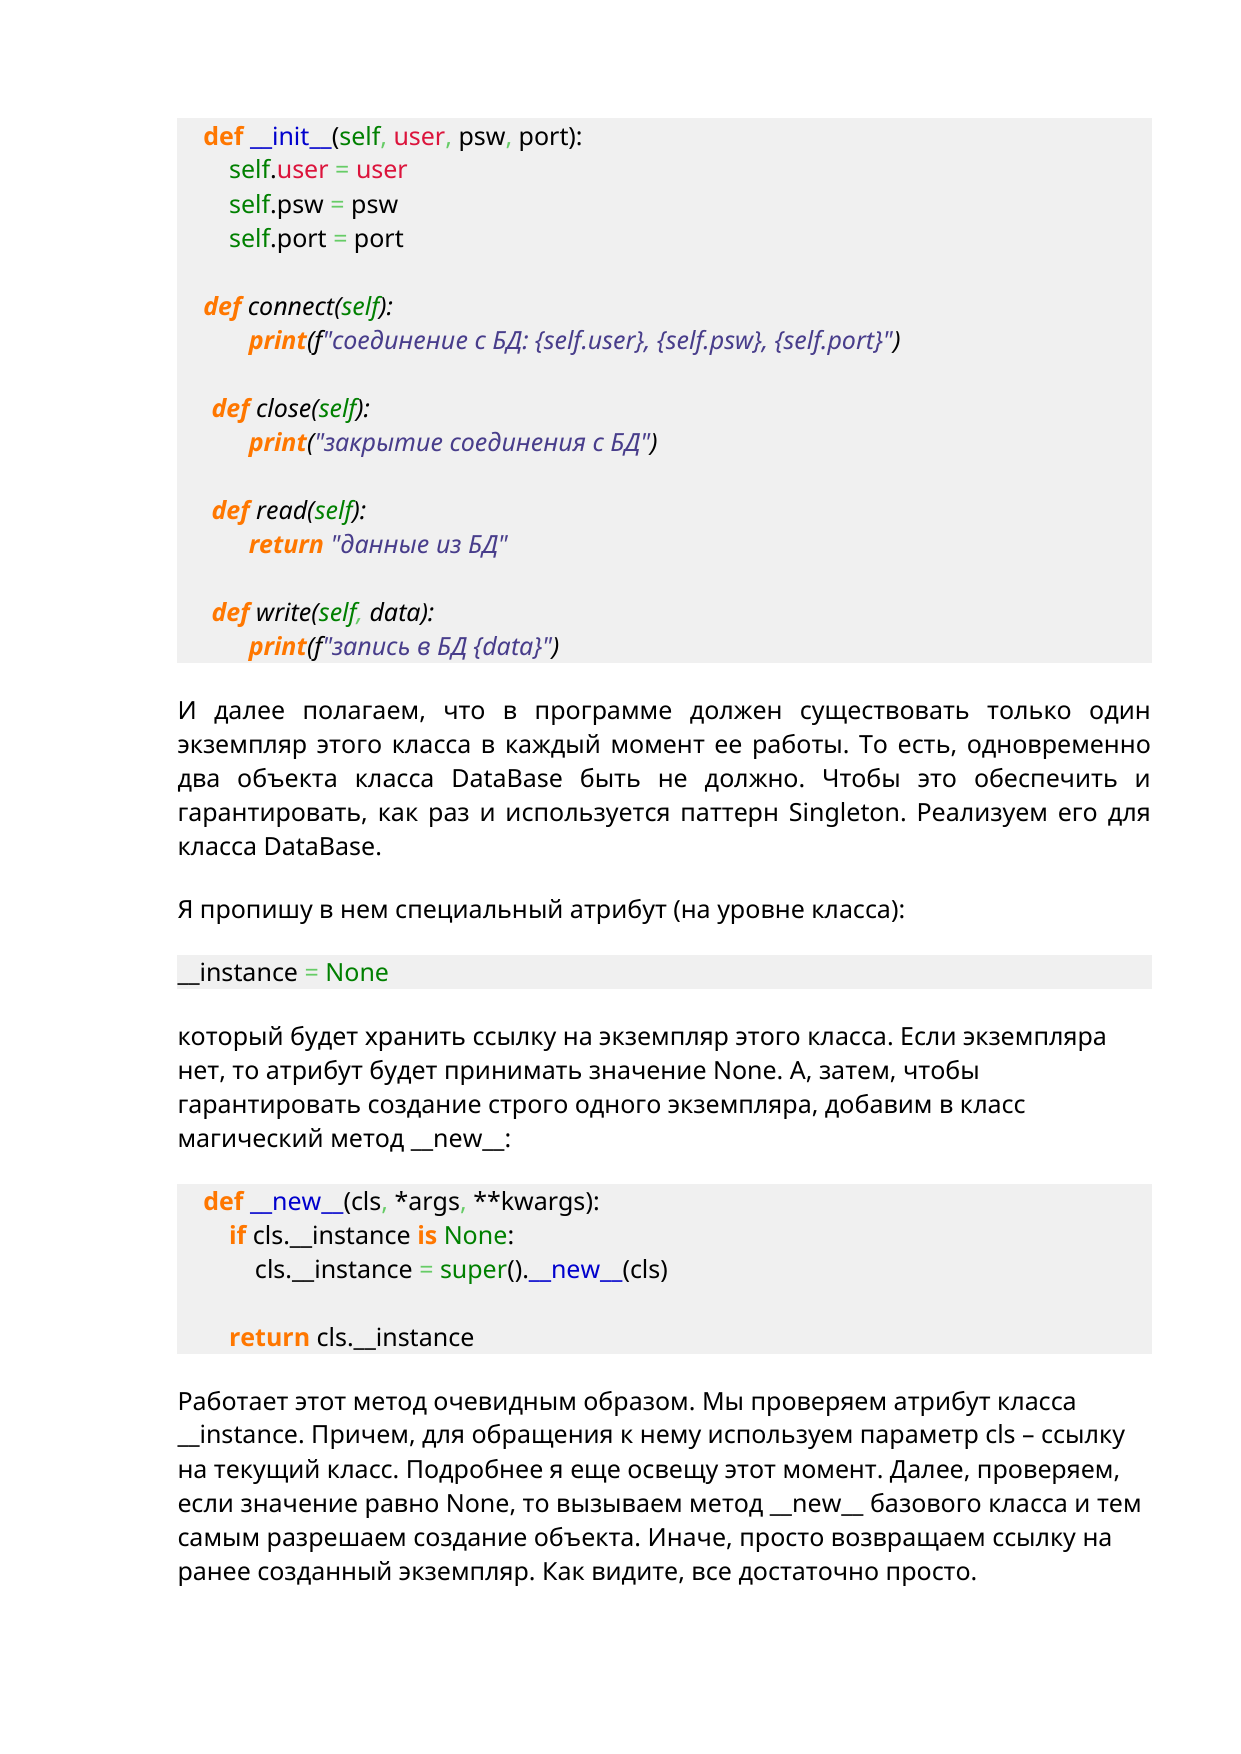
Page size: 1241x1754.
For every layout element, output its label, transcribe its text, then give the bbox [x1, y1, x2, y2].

text self.port = port [177, 220, 1152, 254]
text Я пропишу в нем специальный атрибут (на уровне класса): [177, 892, 1152, 926]
text def close(self): [177, 391, 1152, 425]
text Работает этот метод очевидным образом. Мы проверяем атрибут класса __instance. Причем, для обращения к нему используем параметр cls – ссылку на текущий класс. Подробнее я еще освещу этот момент. Далее, проверяем, если значение равно None, то вызываем метод __new__ базового класса и тем самым разрешаем создание объекта. Иначе, просто возвращаем ссылку на ранее созданный экземпляр. Как видите, все достаточно просто. [177, 1383, 1152, 1587]
text print("закрытие соединения с БД") [177, 425, 1152, 459]
text return "данные из БД" [177, 527, 1152, 561]
text return cls.__instance [177, 1320, 1152, 1354]
text def connect(self): [177, 288, 1152, 322]
text def write(self, data): [177, 595, 1152, 629]
text print(f"запись в БД {data}") [177, 629, 1152, 663]
text print(f"соединение с БД: {self.user}, {self.psw}, {self.port}") [177, 322, 1152, 357]
text self.user = user [177, 152, 1152, 186]
text self.psw = psw [177, 186, 1152, 220]
text def __new__(cls, *args, **kwargs): [177, 1184, 1152, 1218]
text if cls.__instance is None: [177, 1218, 1152, 1252]
text который будет хранить ссылку на экземпляр этого класса. Если экземпляра нет, то атрибут будет принимать значение None. А, затем, чтобы гарантировать создание строго одного экземпляра, добавим в класс магический метод __new__: [177, 1018, 1152, 1154]
text def read(self): [177, 493, 1152, 527]
text __instance = None [177, 955, 1152, 989]
text cls.__instance = super().__new__(cls) [177, 1252, 1152, 1286]
text И далее полагаем, что в программе должен существовать только один экземпляр этого класса в каждый момент ее работы. То есть, одновременно два объекта класса DataBase быть не должно. Чтобы это обеспечить и гарантировать, как раз и используется паттерн Singleton. Реализуем его для класса DataBase. [177, 692, 1152, 863]
text def __init__(self, user, psw, port): [177, 118, 1152, 152]
